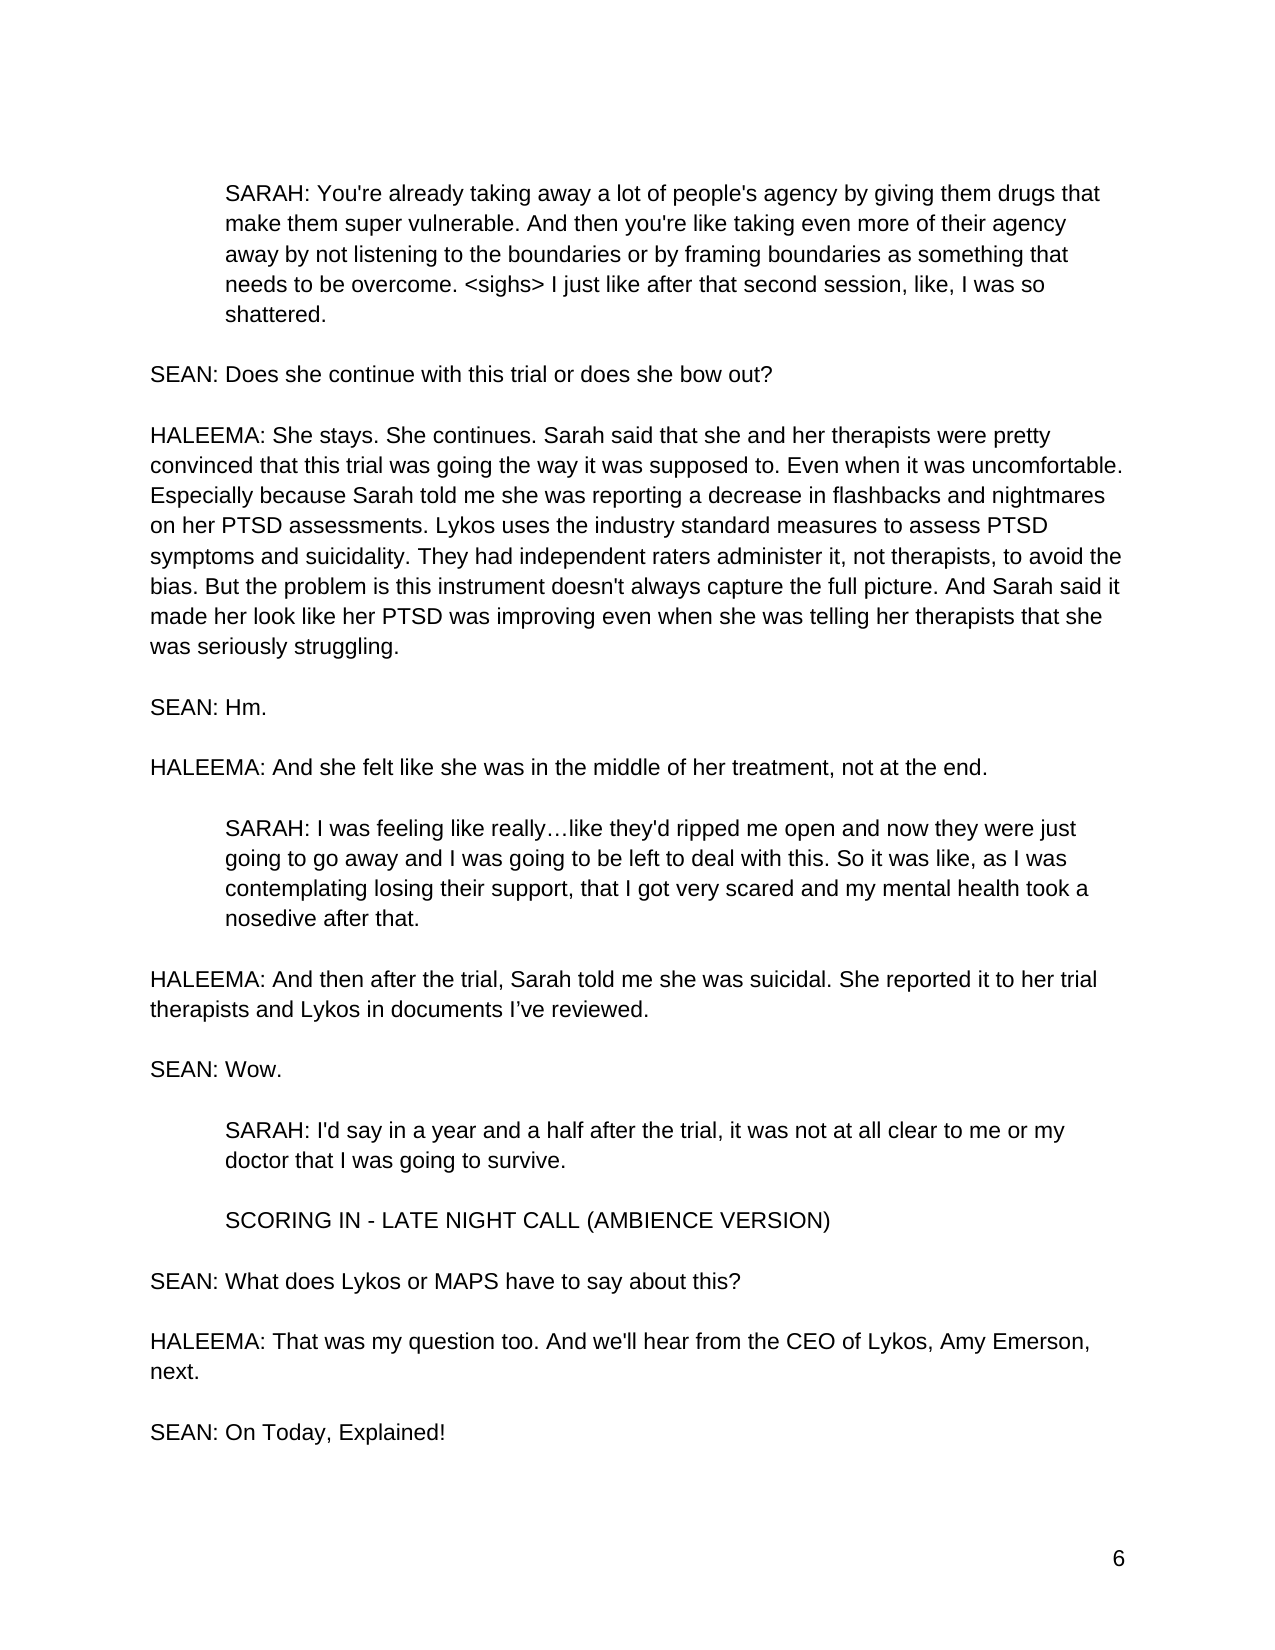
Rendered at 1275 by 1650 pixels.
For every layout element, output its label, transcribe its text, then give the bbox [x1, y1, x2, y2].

text SARAH: I was feeling like really…like they'd ripped me open and now they were just going to go away and I was going to be left to deal with this. So it was like, as I was contemplating losing their support, that I got very scared and my mental health took a nosedive after that. [225, 814, 1125, 932]
text HALEEMA: And then after the trial, Sarah told me she was suicidal. She reported it to her trial therapists and Lykos in documents I’ve reviewed. [150, 966, 1125, 1022]
text SARAH: I'd say in a year and a half after the trial, it was not at all clear to me or my doctor that I was going to survive. [225, 1117, 1125, 1173]
text SARAH: You're already taking away a lot of people's agency by giving them drugs that make them super vulnerable. And then you're like taking even more of their agency away by not listening to the boundaries or by framing boundaries as something that needs to be overcome. <sighs> I just like after that second session, like, I was so shattered. [225, 180, 1125, 327]
text HALEEMA: She stays. She continues. Sarah said that she and her therapists were pretty convinced that this trial was going the way it was supposed to. Even when it was uncomfortable. Especially because Sarah told me she was reporting a decrease in flashbacks and nightmares on her PTSD assessments. Lykos uses the industry standard measures to assess PTSD symptoms and suicidality. They had independent raters administer it, not therapists, to avoid the bias. But the problem is this instrument doesn't always capture the full picture. And Sarah said it made her look like her PTSD was improving even when she was telling her therapists that she was seriously struggling. SEAN: Hm. HALEEMA: And she felt like she was in the middle of her treatment, not at the end. [150, 422, 1125, 781]
text SCORING IN - LATE NIGHT CALL (AMBIENCE VERSION) [150, 1207, 1125, 1234]
text HALEEMA: That was my question too. And we'll hear from the CEO of Lykos, Amy Emerson, next. [150, 1328, 1125, 1385]
text SEAN: Does she continue with this trial or does she bow out? [150, 361, 1125, 388]
text SEAN: What does Lykos or MAPS have to say about this? [150, 1268, 1125, 1294]
text SEAN: Wow. [150, 1056, 1125, 1083]
text SEAN: On Today, Explained! [150, 1419, 1125, 1445]
